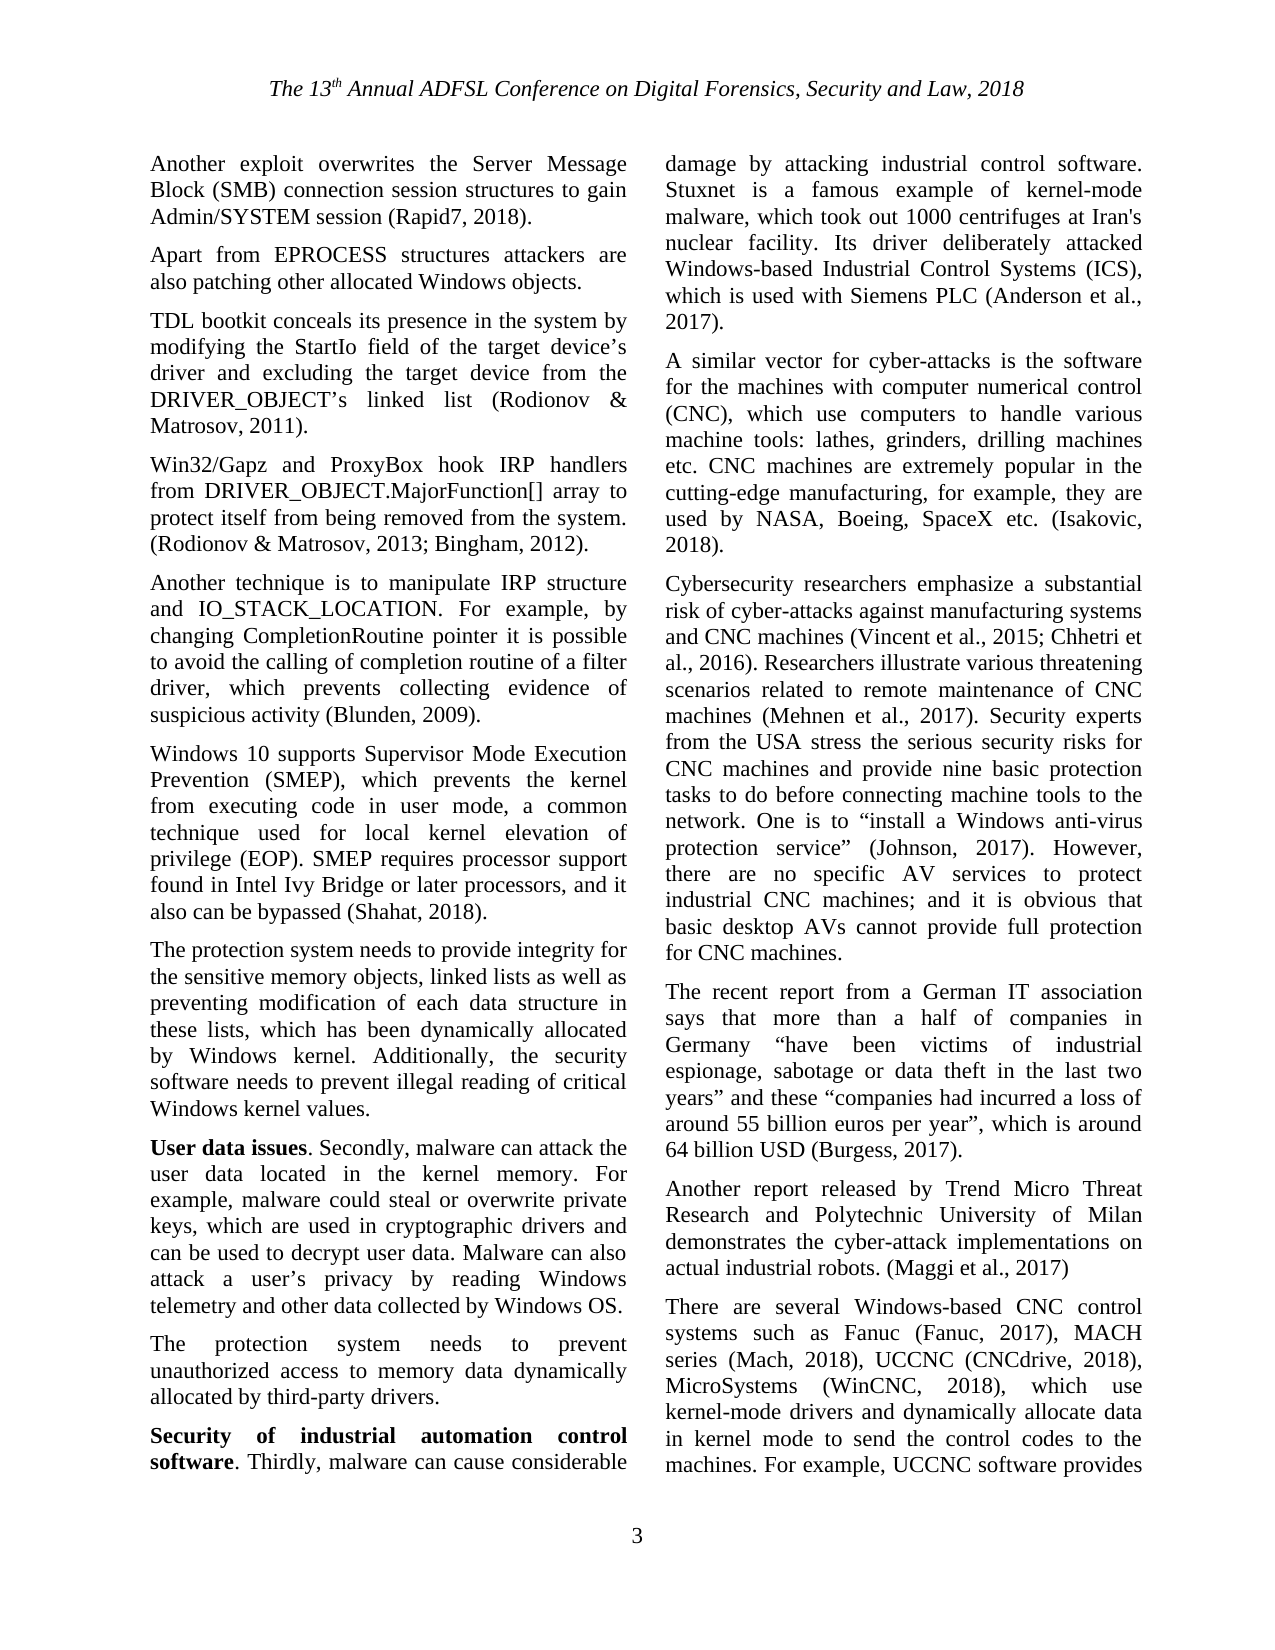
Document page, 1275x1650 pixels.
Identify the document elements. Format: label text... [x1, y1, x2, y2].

text Another report released by Trend Micro Threat Research and Polytechnic University of Milan demonstrates the cyber-attack implementations on actual industrial robots. (Maggi et al., 2017) [665, 1175, 1143, 1281]
text Windows 10 supports Supervisor Mode Execution Prevention (SMEP), which prevents the kernel from executing code in user mode, a common technique used for local kernel elevation of privilege (EOP). SMEP requires processor support found in Intel Ivy Bridge or later processors, and it also can be bypassed (Shahat, 2018). [150, 739, 628, 924]
text Win32/Gapz and ProxyBox hook IRP handlers from DRIVER_OBJECT.MajorFunction[] array to protect itself from being removed from the system. (Rodionov & Matrosov, 2013; Bingham, 2012). [150, 451, 628, 556]
text User data issues. Secondly, malware can attack the user data located in the kernel memory. For example, malware could steal or overwrite private keys, which are used in cryptographic drivers and can be used to decrypt user data. Malware can also attack a user’s privacy by reading Windows telemetry and other data collected by Windows OS. [150, 1133, 628, 1318]
text Security of industrial automation control software. Thirdly, malware can cause considerable damage by attacking industrial control software. Stuxnet is a famous example of kernel-mode malware, which took out 1000 centrifuges at Iran's nuclear facility. Its driver deliberately attacked Windows-based Industrial Control Systems (ICS), which is used with Siemens PLC (Anderson et al., 2017). [665, 150, 1143, 334]
text Security of industrial automation control software. Thirdly, malware can cause considerable damage by attacking industrial control software. Stuxnet is a famous example of kernel-mode malware, which took out 1000 centrifuges at Iran's nuclear facility. Its driver deliberately attacked Windows-based Industrial Control Systems (ICS), which is used with Siemens PLC (Anderson et al., 2017). [150, 1422, 628, 1475]
text TDL bootkit conceals its presence in the system by modifying the StartIo field of the target device’s driver and excluding the target device from the DRIVER_OBJECT’s linked list (Rodionov & Matrosov, 2011). [150, 307, 628, 438]
text Another exploit overwrites the Server Message Block (SMB) connection session structures to gain Admin/SYSTEM session (Rapid7, 2018). [150, 150, 628, 229]
text The recent report from a German IT association says that more than a half of companies in Germany “have been victims of industrial espionage, sabotage or data theft in the last two years” and these “companies had incurred a loss of around 55 billion euros per year”, which is around 64 billion USD (Burgess, 2017). [665, 978, 1143, 1163]
text Another technique is to manipulate IRP structure and IO_STACK_LOCATION. For example, by changing CompletionRoutine pointer it is possible to avoid the calling of completion routine of a filter driver, which prevents collecting evidence of suspicious activity (Blunden, 2009). [150, 569, 628, 727]
text Apart from EPROCESS structures attackers are also patching other allocated Windows objects. [150, 242, 628, 294]
text Cybersecurity researchers emphasize a substantial risk of cyber-attacks against manufacturing systems and CNC machines (Vincent et al., 2015; Chhetri et al., 2016). Researchers illustrate various threatening scenarios related to remote maintenance of CNC machines (Mehnen et al., 2017). Security experts from the USA stress the serious security risks for CNC machines and provide nine basic protection tasks to do before connecting machine tools to the network. One is to “install a Windows anti-virus protection service” (Johnson, 2017). However, there are no specific AV services to protect industrial CNC machines; and it is obvious that basic desktop AVs cannot provide full protection for CNC machines. [665, 570, 1143, 966]
text A similar vector for cyber-attacks is the software for the machines with computer numerical control (CNC), which use computers to handle various machine tools: lathes, grinders, drilling machines etc. CNC machines are extremely popular in the cutting-edge manufacturing, for example, they are used by NASA, Boeing, SpaceX etc. (Isakovic, 2018). [665, 347, 1143, 558]
text The protection system needs to prevent unauthorized access to memory data dynamically allocated by third-party drivers. [150, 1331, 628, 1409]
text The protection system needs to provide integrity for the sensitive memory objects, linked lists as well as preventing modification of each data structure in these lists, which has been dynamically allocated by Windows kernel. Additionally, the security software needs to prevent illegal reading of critical Windows kernel values. [150, 937, 628, 1121]
